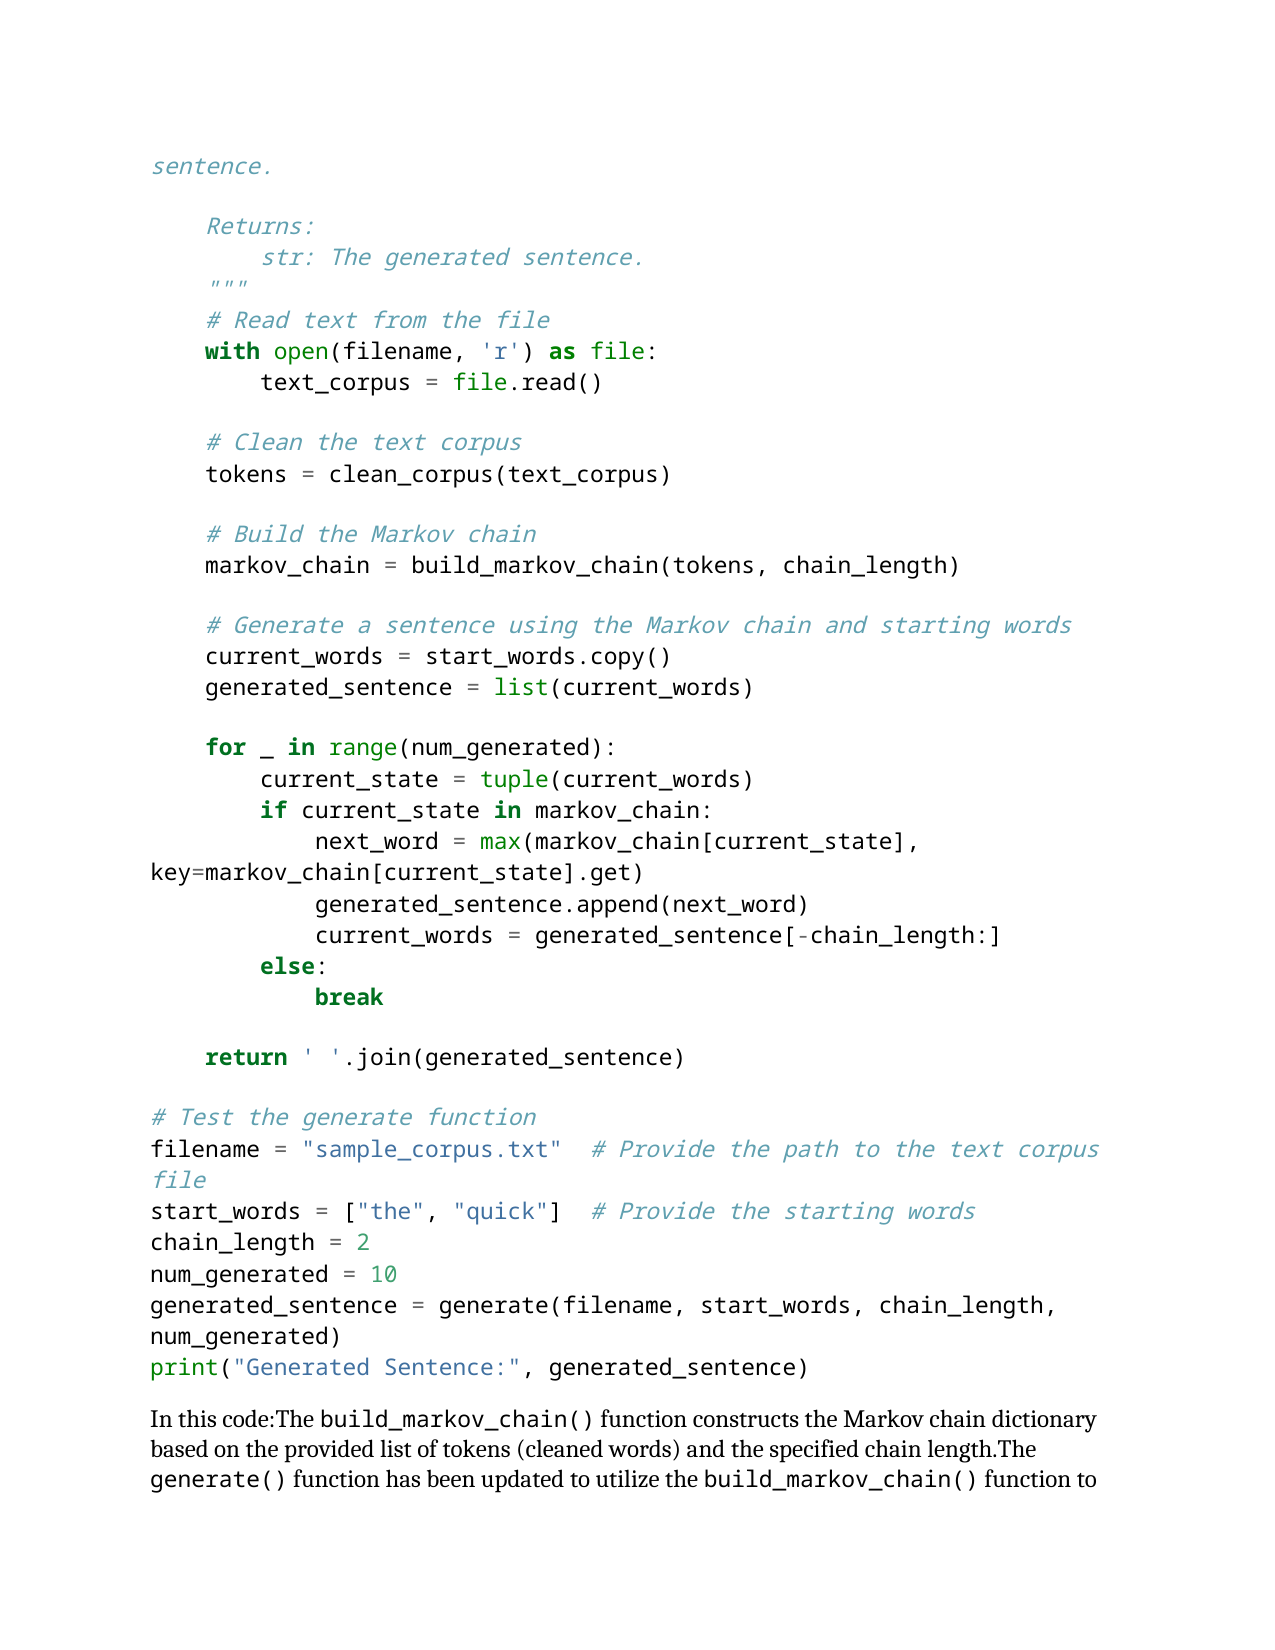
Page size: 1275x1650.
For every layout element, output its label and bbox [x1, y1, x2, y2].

text [150, 150, 1125, 1382]
text [150, 1403, 1125, 1494]
